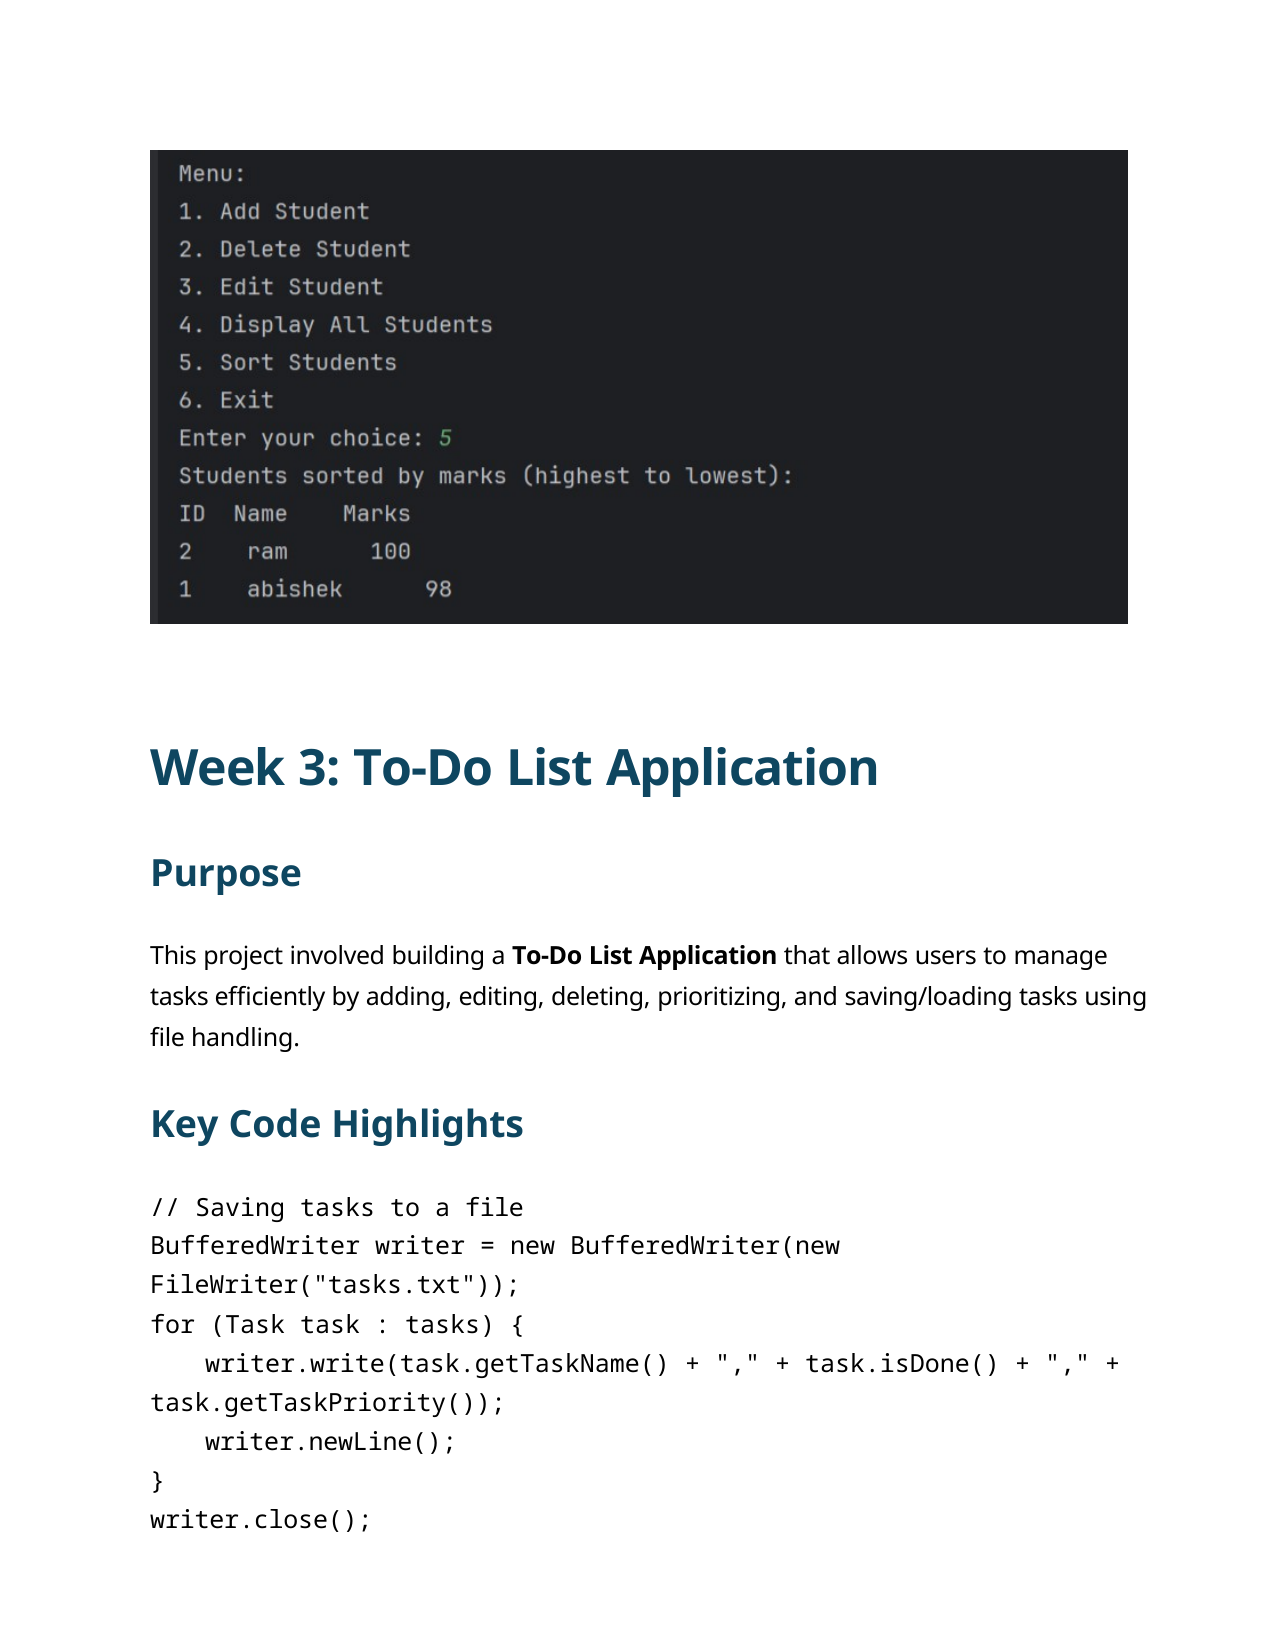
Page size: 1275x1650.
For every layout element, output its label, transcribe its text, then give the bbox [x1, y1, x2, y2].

subtitle Key Code Highlights [150, 1098, 1162, 1149]
text } [150, 1463, 1162, 1497]
subtitle Week 3: To-Do List Application [150, 732, 1162, 800]
text // Saving tasks to a file [150, 1189, 1162, 1223]
text BufferedWriter writer = new BufferedWriter(new FileWriter("tasks.txt")); [150, 1228, 1114, 1301]
text writer.write(task.getTaskName() + "," + task.isDone() + "," + task.getTaskPriority()); [150, 1345, 1162, 1419]
text writer.close(); [150, 1501, 1162, 1535]
text writer.newLine(); [205, 1424, 1162, 1458]
text for (Task task : tasks) { [150, 1307, 1162, 1341]
text This project involved building a To-Do List Application that allows users to manage tasks efficiently by adding, editing, deleting, prioritizing, and saving/loading tasks using file handling. [150, 938, 1162, 1054]
picture [150, 150, 1128, 624]
subtitle Purpose [150, 846, 1162, 897]
